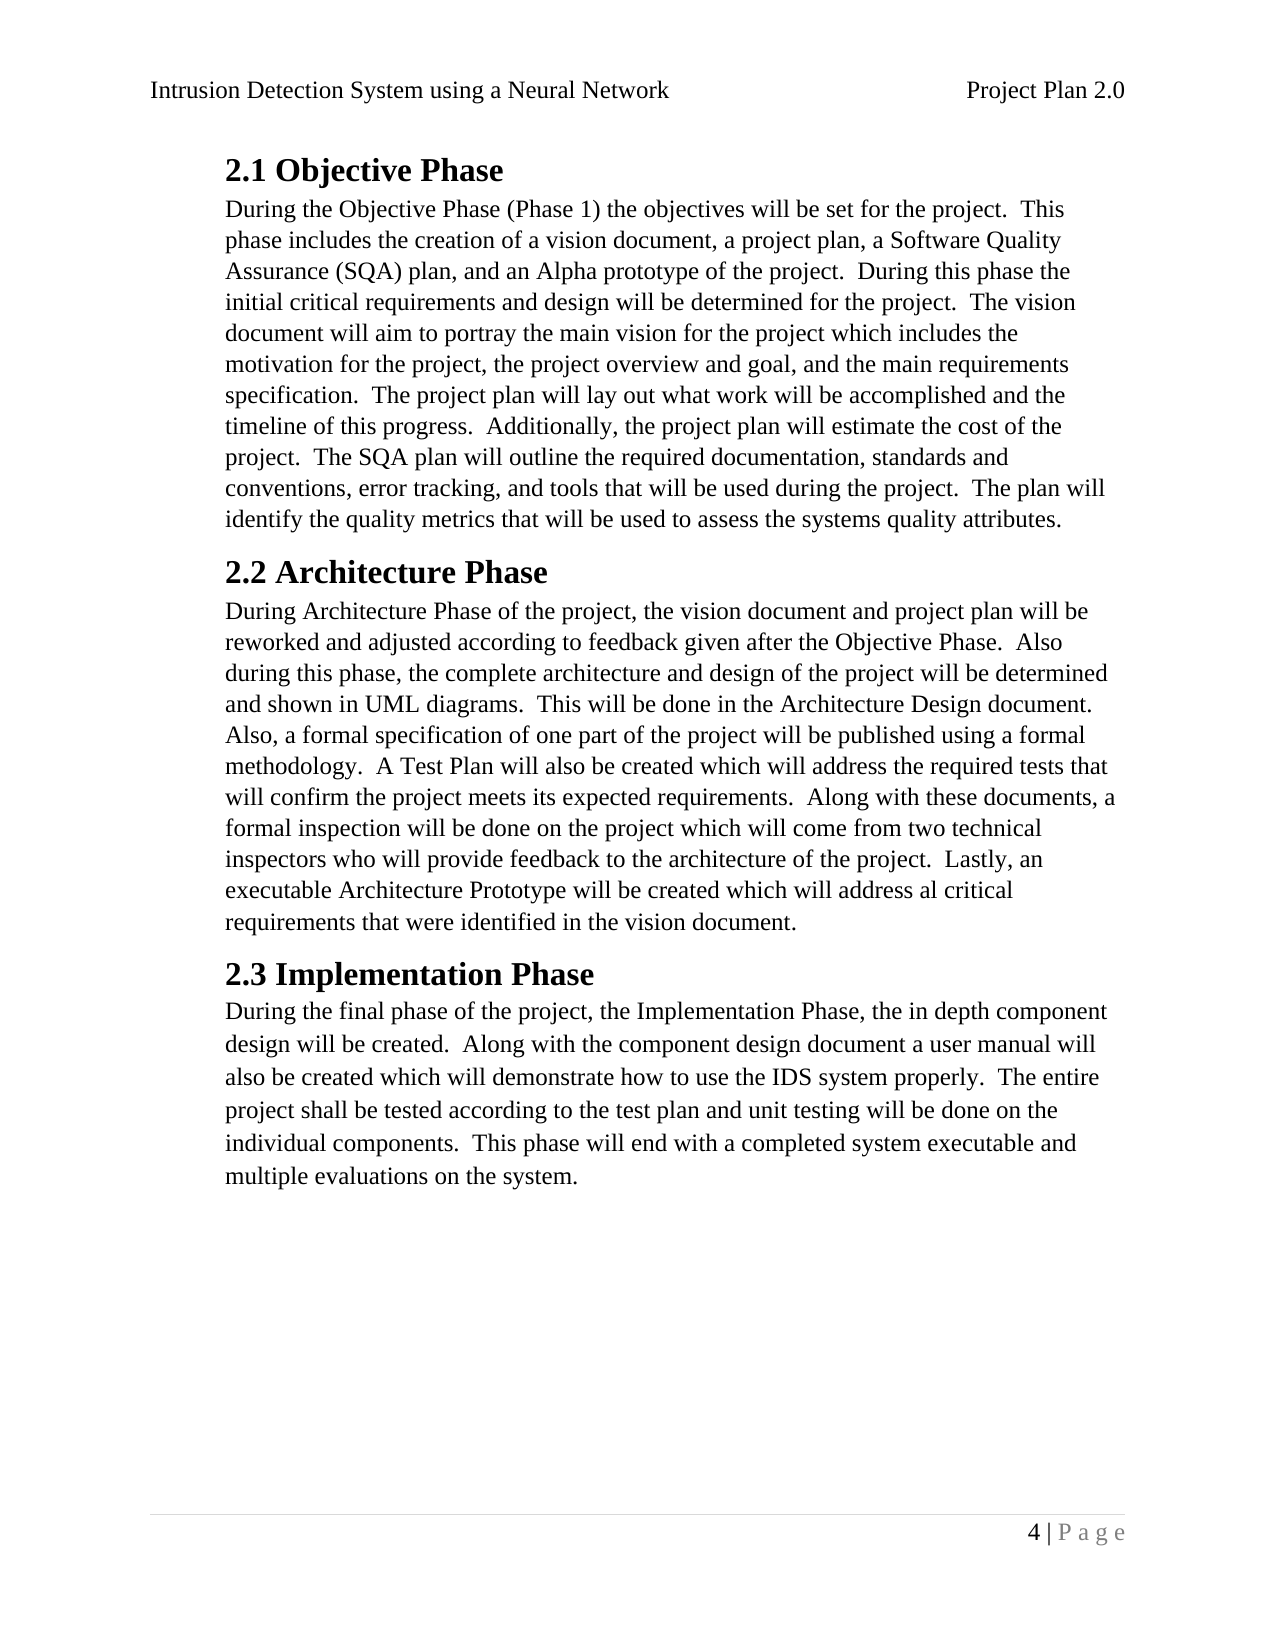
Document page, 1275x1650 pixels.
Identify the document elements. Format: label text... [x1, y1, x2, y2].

text During the final phase of the project, the Implementation Phase, the in depth component design will be created. Along with the component design document a user manual will also be created which will demonstrate how to use the IDS system properly. The entire project shall be tested according to the test plan and unit testing will be done on the individual components. This phase will end with a completed system executable and multiple evaluations on the system. [225, 996, 1125, 1189]
subtitle Implementation Phase [225, 954, 1125, 993]
subtitle Objective Phase [225, 150, 1125, 188]
subtitle Architecture Phase [225, 552, 1125, 591]
text During Architecture Phase of the project, the vision document and project plan will be reworked and adjusted according to feedback given after the Objective Phase. Also during this phase, the complete architecture and design of the project will be determined and shown in UML diagrams. This will be done in the Architecture Design document. Also, a formal specification of one part of the project will be published using a formal methodology. A Test Plan will also be created which will address the required tests that will confirm the project meets its expected requirements. Along with these documents, a formal inspection will be done on the project which will come from two technical inspectors who will provide feedback to the architecture of the project. Lastly, an executable Architecture Prototype will be created which will address al critical requirements that were identified in the vision document. [225, 596, 1125, 935]
text During the Objective Phase (Phase 1) the objectives will be set for the project. This phase includes the creation of a vision document, a project plan, a Software Quality Assurance (SQA) plan, and an Alpha prototype of the project. During this phase the initial critical requirements and design will be determined for the project. The vision document will aim to portray the main vision for the project which includes the motivation for the project, the project overview and goal, and the main requirements specification. The project plan will lay out what work will be accomplished and the timeline of this progress. Additionally, the project plan will estimate the cost of the project. The SQA plan will outline the required documentation, standards and conventions, error tracking, and tools that will be used during the project. The plan will identify the quality metrics that will be used to assess the systems quality attributes. [225, 194, 1125, 533]
